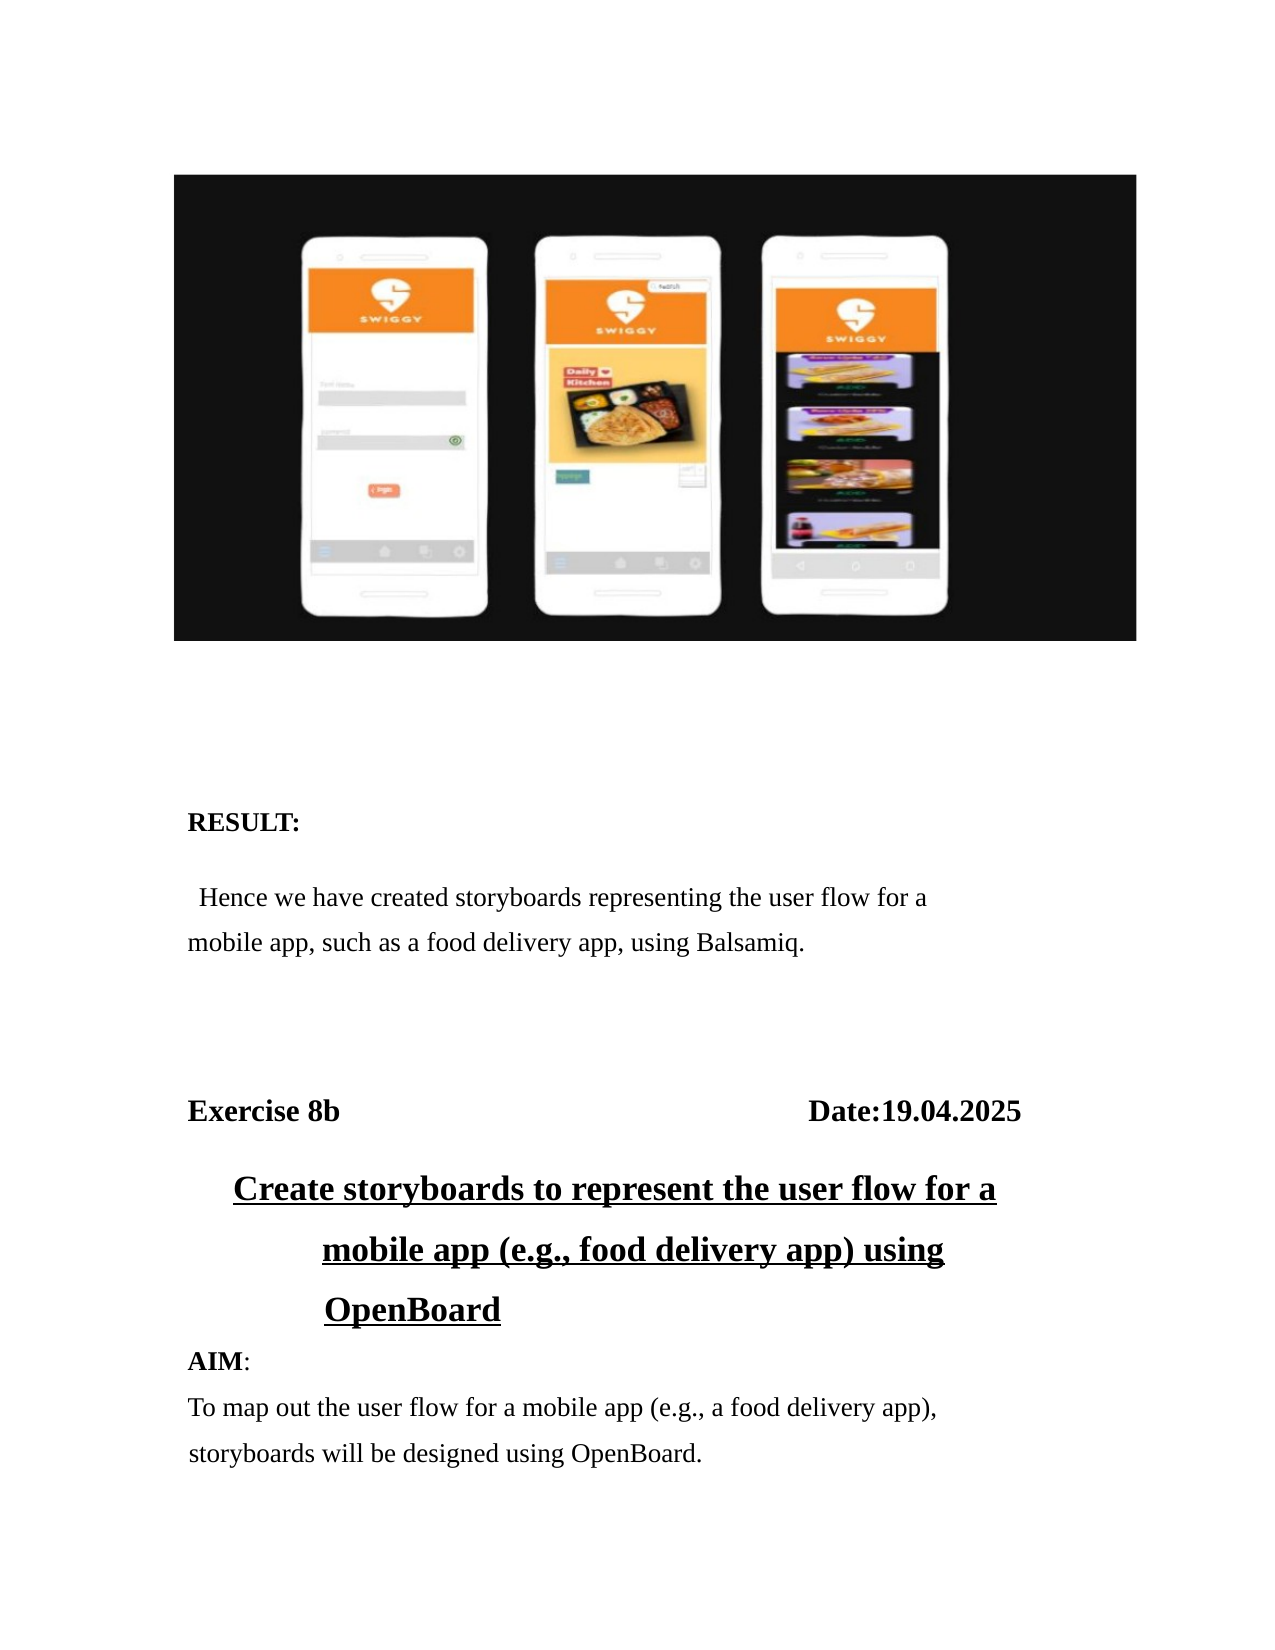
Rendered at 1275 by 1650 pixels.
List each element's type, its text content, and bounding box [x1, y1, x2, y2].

text To map out the user flow for a mobile app (e.g., a food delivery app), storyboards will be designed using OpenBoard. [187, 1392, 1071, 1468]
subtitle Exercise 8b Date:19.04.2025 [187, 1093, 1174, 1129]
text AIM: [187, 1345, 1174, 1376]
text Create storyboards to represent the user flow for a mobile app (e.g., food delivery app) using [233, 1168, 1068, 1269]
text RESULT: [187, 806, 1174, 837]
picture [161, 153, 1137, 641]
text OpenBoard [323, 1288, 1068, 1329]
text Hence we have created storyboards representing the user flow for a [198, 881, 1131, 912]
text mobile app, such as a food delivery app, using Balsamiq. [187, 926, 1131, 957]
